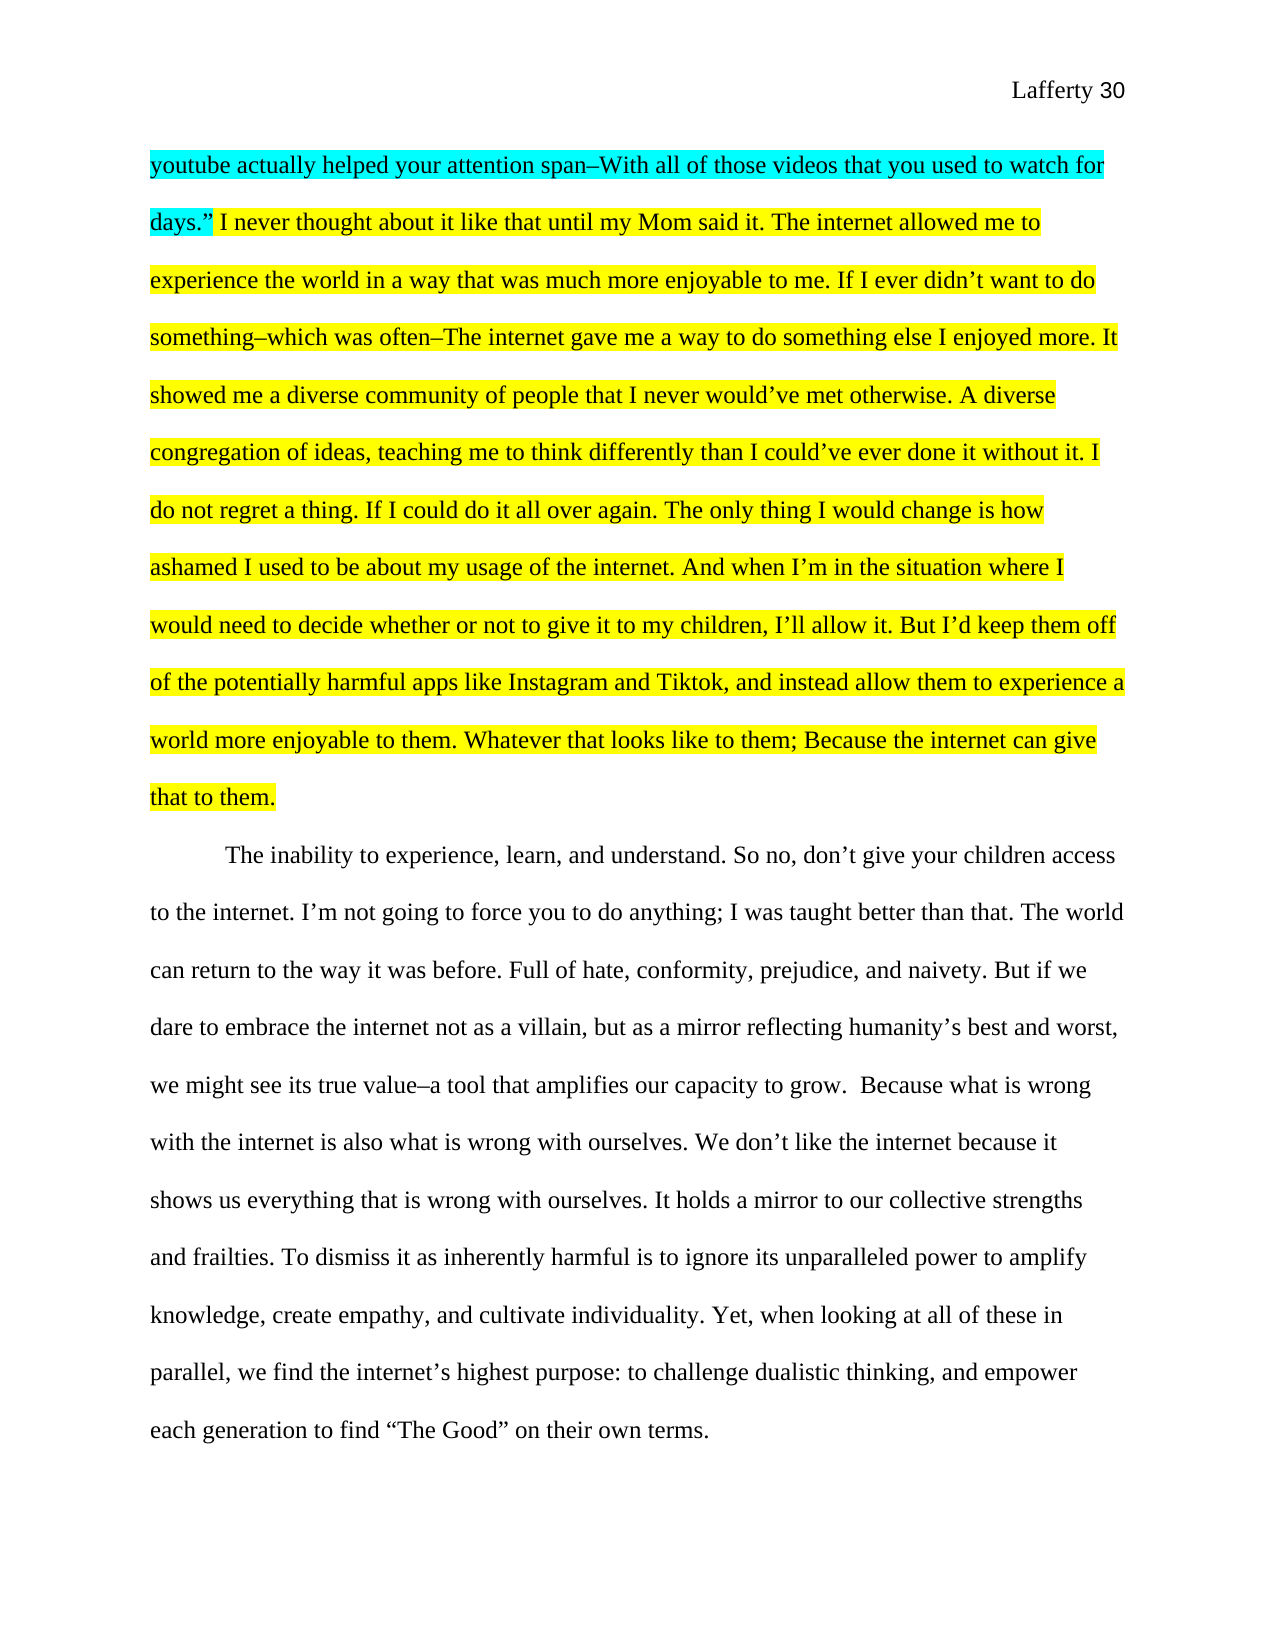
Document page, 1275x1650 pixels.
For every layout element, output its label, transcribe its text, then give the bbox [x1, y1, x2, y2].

text The inability to experience, learn, and understand. So no, don’t give your children access to the internet. I’m not going to force you to do anything; I was taught better than that. The world can return to the way it was before. Full of hate, conformity, prejudice, and naivety. But if we dare to embrace the internet not as a villain, but as a mirror reflecting humanity’s best and worst, we might see its true value–a tool that amplifies our capacity to grow. Because what is wrong with the internet is also what is wrong with ourselves. We don’t like the internet because it shows us everything that is wrong with ourselves. It holds a mirror to our collective strengths and frailties. To dismiss it as inherently harmful is to ignore its unparalleled power to amplify knowledge, create empathy, and cultivate individuality. Yet, when looking at all of these in parallel, we find the internet’s highest purpose: to challenge dualistic thinking, and empower each generation to find “The Good” on their own terms. [150, 840, 1125, 1444]
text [150, 150, 1125, 668]
